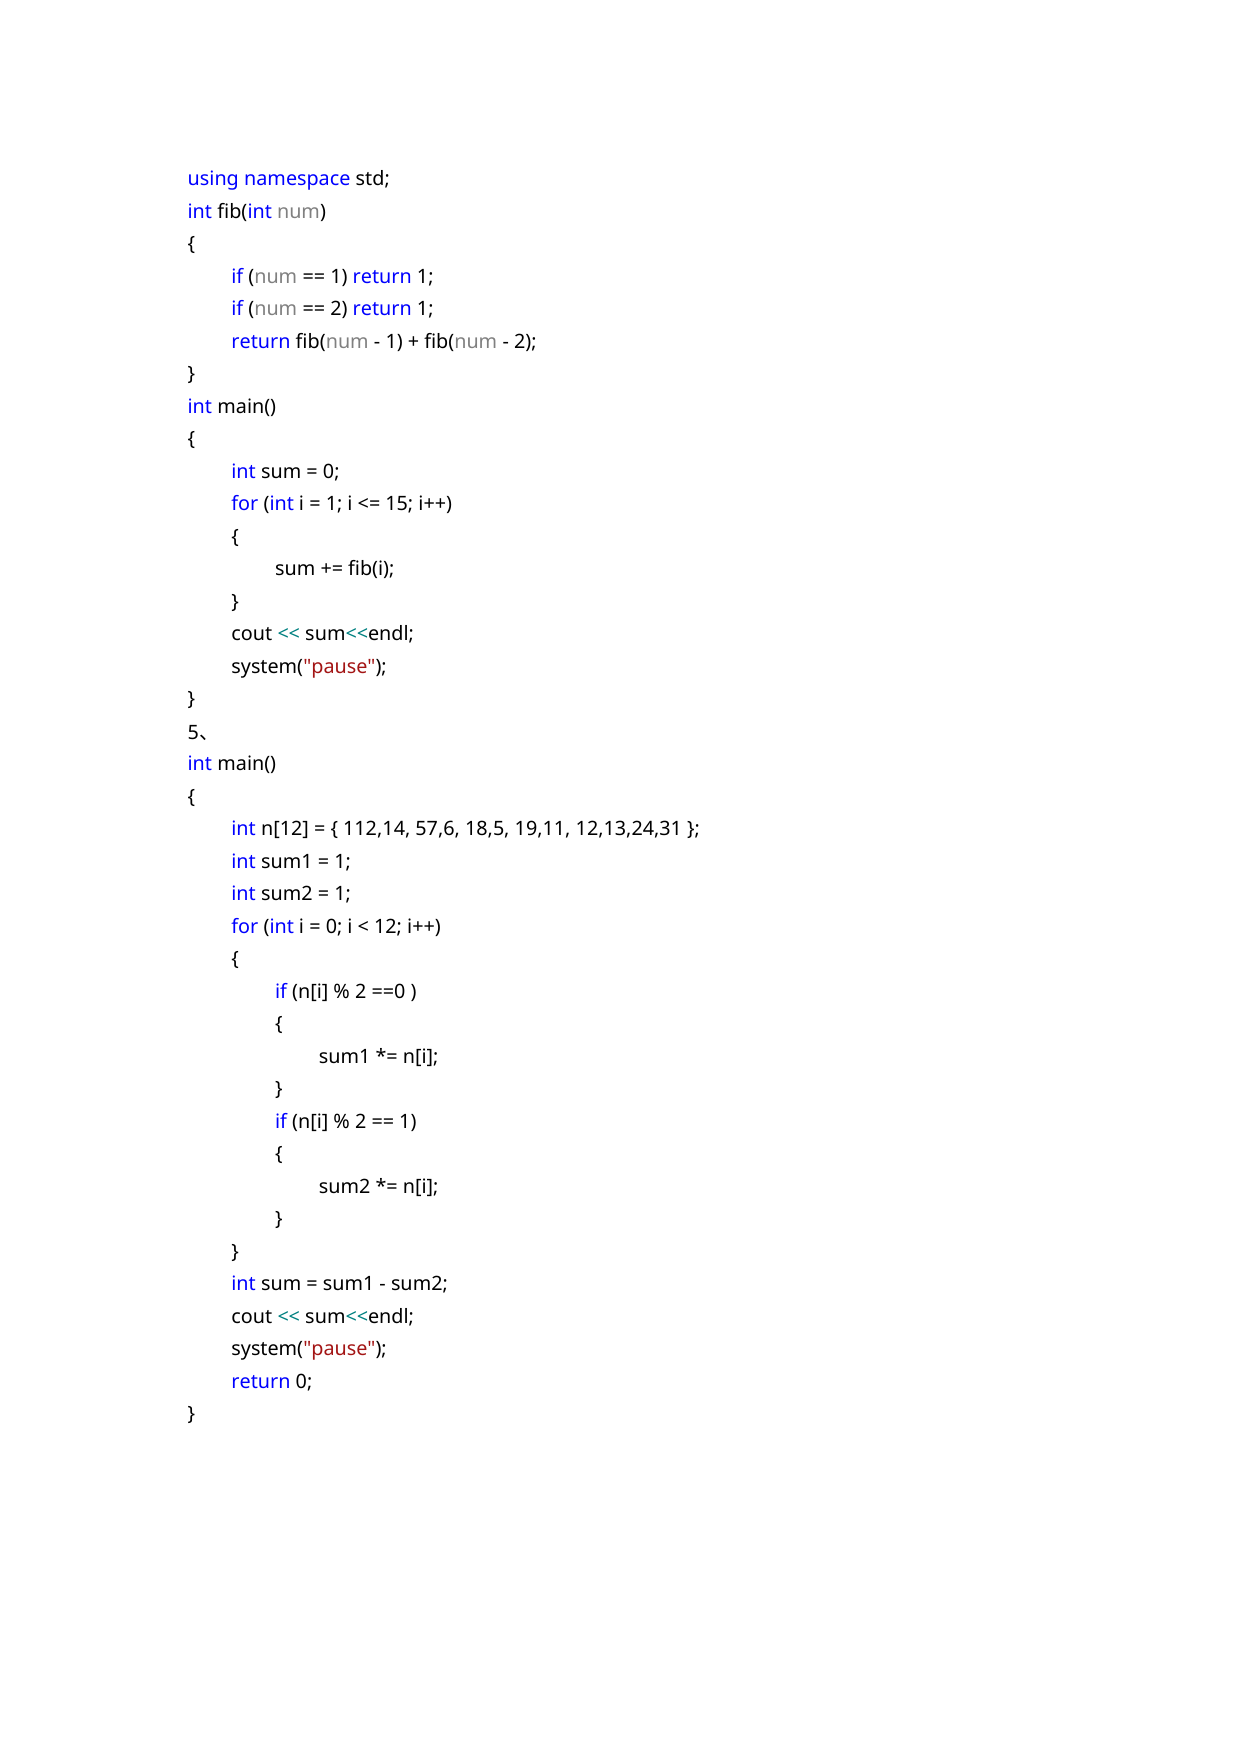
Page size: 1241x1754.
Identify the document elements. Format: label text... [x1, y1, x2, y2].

text sum2 *= n[i]; [187, 1169, 1053, 1202]
text { [187, 519, 1053, 552]
text using namespace std; [187, 162, 1053, 194]
text int sum1 = 1; [187, 844, 1053, 877]
text sum1 *= n[i]; [187, 1039, 1053, 1072]
text } [187, 584, 1053, 617]
text { [187, 942, 1053, 974]
text } [187, 357, 1053, 389]
text { [187, 779, 1053, 812]
text int sum = 0; [187, 454, 1053, 487]
text system("pause"); [187, 1332, 1053, 1364]
text for (int i = 1; i <= 15; i++) [187, 487, 1053, 519]
text if (num == 2) return 1; [187, 292, 1053, 324]
list } [187, 1397, 1053, 1429]
text { [187, 422, 1053, 454]
text cout << sum<<endl; [187, 1299, 1053, 1332]
text } [187, 1202, 1053, 1234]
text { [187, 1007, 1053, 1039]
text if (n[i] % 2 == 1) [187, 1104, 1053, 1137]
text int n[12] = { 112,14, 57,6, 18,5, 19,11, 12,13,24,31 }; [187, 812, 1053, 844]
text } [187, 682, 1053, 714]
text if (n[i] % 2 ==0 ) [187, 974, 1053, 1007]
text { [187, 1137, 1053, 1169]
text { [187, 227, 1053, 259]
text if (num == 1) return 1; [187, 259, 1053, 292]
text sum += fib(i); [187, 552, 1053, 584]
text for (int i = 0; i < 12; i++) [187, 909, 1053, 942]
text return 0; [187, 1364, 1053, 1397]
text int sum2 = 1; [187, 877, 1053, 909]
text } [187, 1072, 1053, 1104]
text int sum = sum1 - sum2; [187, 1267, 1053, 1299]
text 5、 [187, 714, 1053, 747]
text cout << sum<<endl; [187, 617, 1053, 649]
text int fib(int num) [187, 194, 1053, 227]
text system("pause"); [187, 649, 1053, 682]
text } [187, 1234, 1053, 1267]
text return fib(num - 1) + fib(num - 2); [187, 324, 1053, 357]
text int main() [187, 747, 1053, 779]
text int main() [187, 389, 1053, 422]
